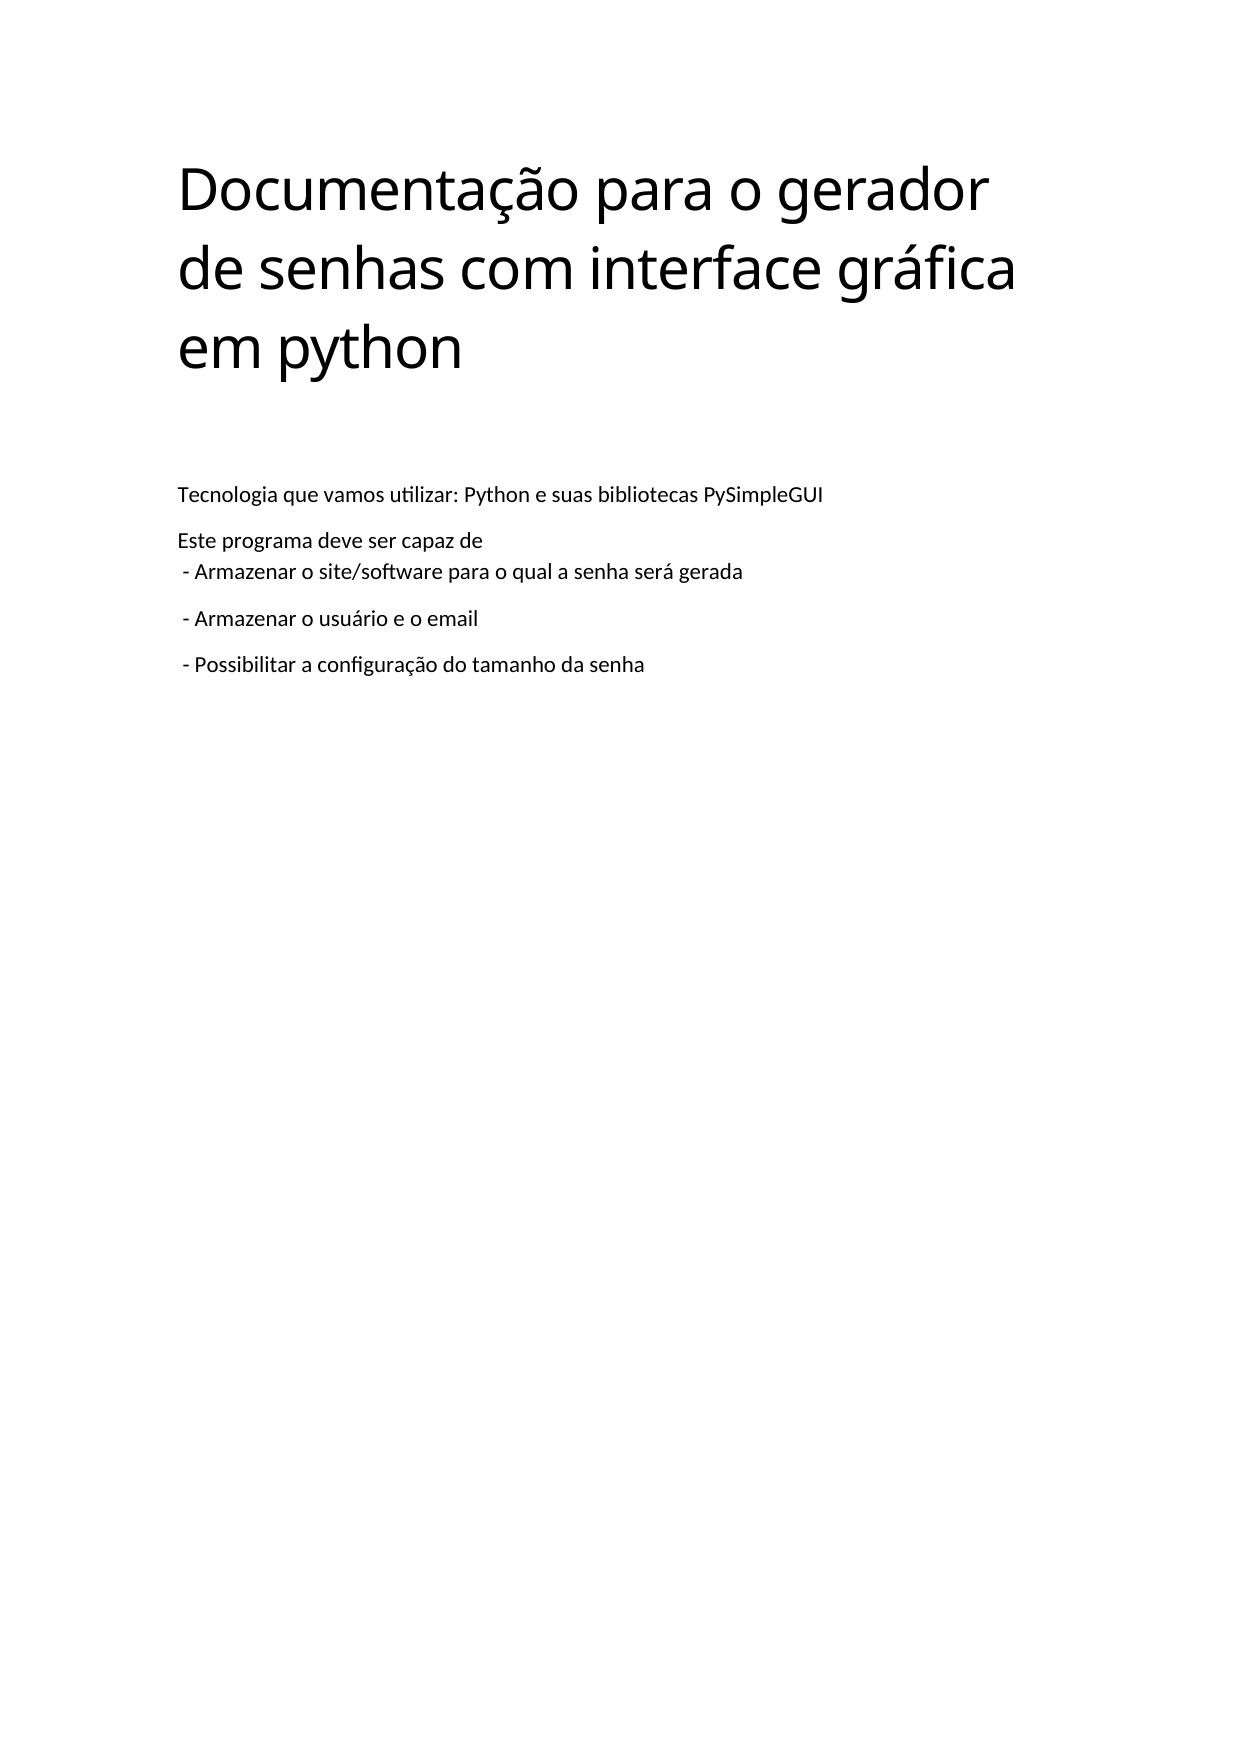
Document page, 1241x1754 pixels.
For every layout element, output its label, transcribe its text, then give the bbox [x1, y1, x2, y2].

text - Armazenar o usuário e o email [177, 604, 1063, 632]
text - Possibilitar a configuração do tamanho da senha [177, 651, 1063, 679]
title Documentação para o gerador de senhas com interface gráfica em python [177, 148, 1063, 386]
text Este programa deve ser capaz de - Armazenar o site/software para o qual a senha será gerada [177, 527, 1063, 585]
text Tecnologia que vamos utilizar: Python e suas bibliotecas PySimpleGUI [177, 480, 1063, 508]
